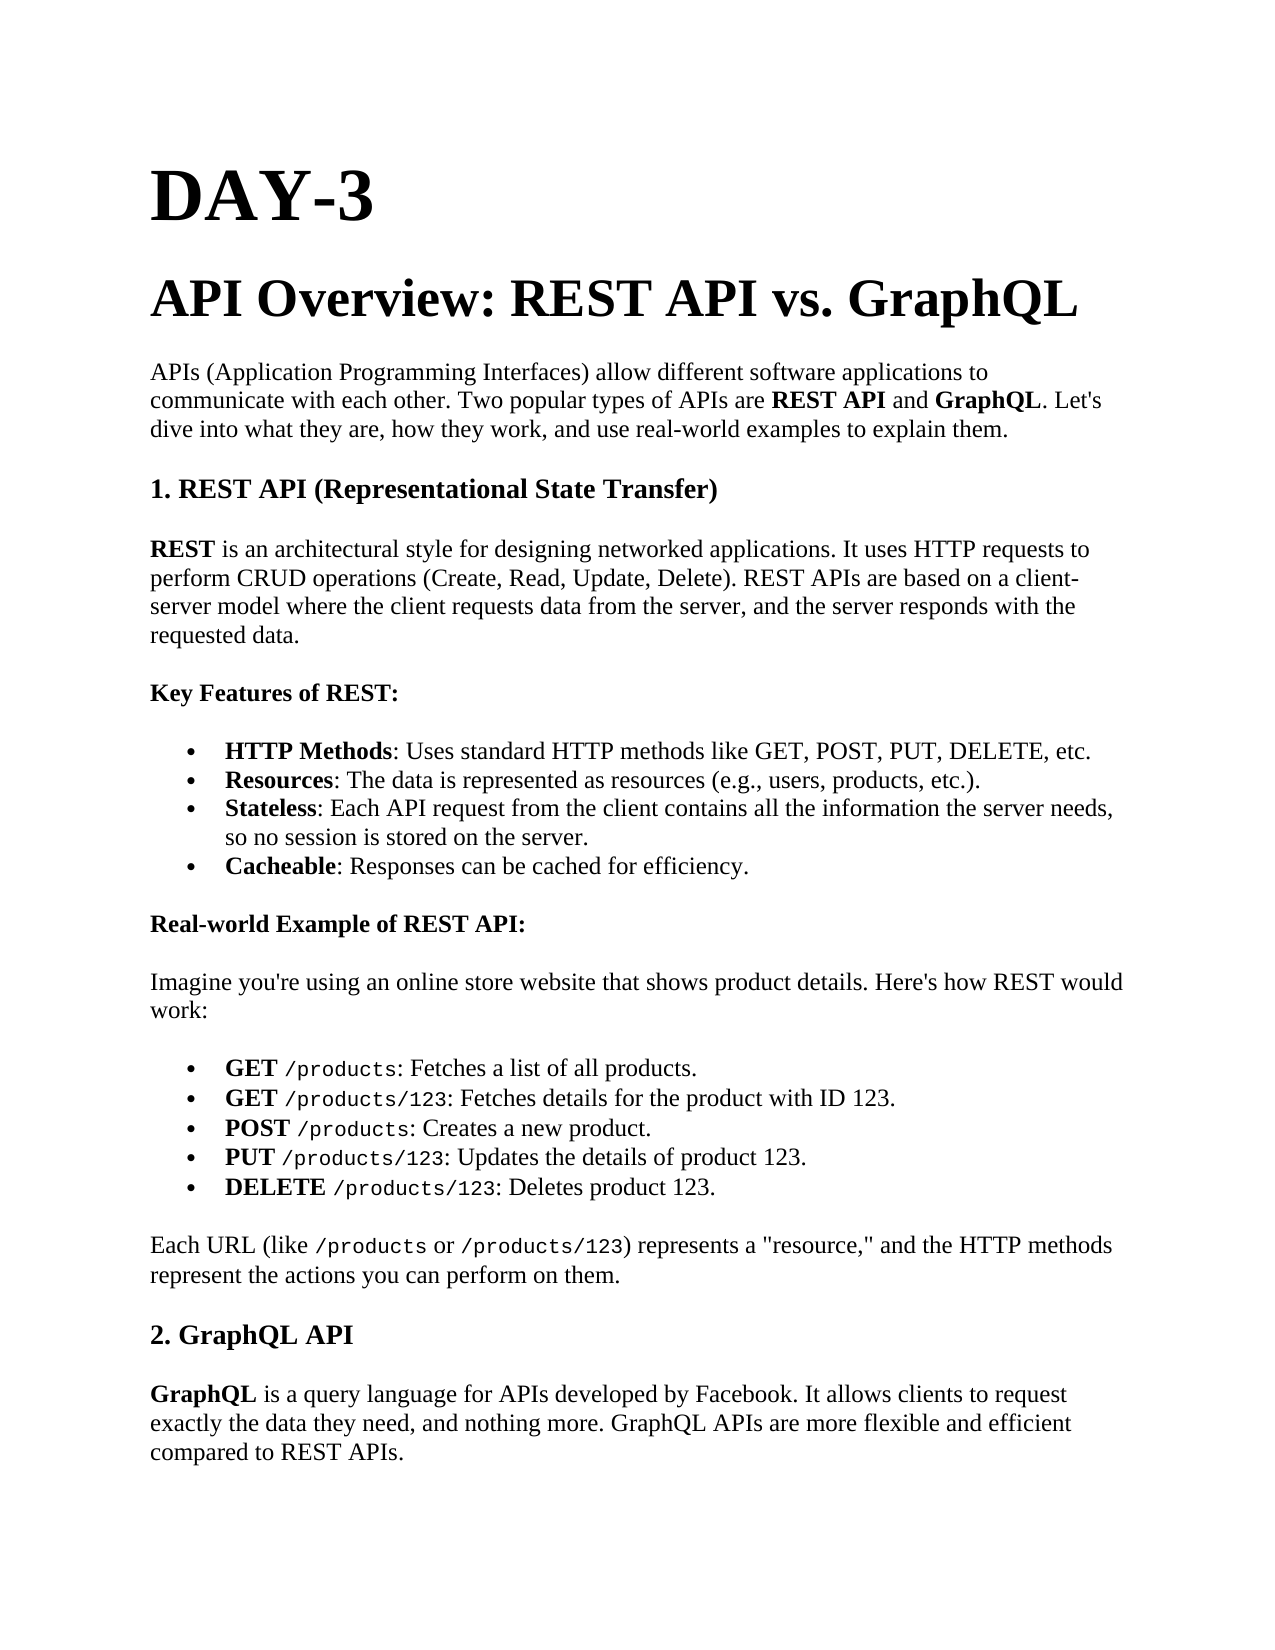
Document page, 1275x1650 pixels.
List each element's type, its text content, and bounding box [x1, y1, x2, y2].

text REST is an architectural style for designing networked applications. It uses HTTP requests to perform CRUD operations (Create, Read, Update, Delete). REST APIs are based on a client-server model where the client requests data from the server, and the server responds with the requested data. [150, 534, 1125, 649]
text DAY-3 [150, 150, 1125, 236]
list GET /products: Fetches a list of all products. [187, 1053, 1125, 1083]
list Cacheable: Responses can be cached for efficiency. [187, 851, 1125, 880]
text GraphQL is a query language for APIs developed by Facebook. It allows clients to request exactly the data they need, and nothing more. GraphQL APIs are more flexible and efficient compared to REST APIs. [150, 1379, 1125, 1466]
list DELETE /products/123: Deletes product 123. [187, 1172, 1125, 1201]
text 2. GraphQL API [150, 1318, 1125, 1350]
list PUT /products/123: Updates the details of product 123. [187, 1142, 1125, 1172]
text Key Features of REST: [150, 678, 1125, 707]
list POST /products: Creates a new product. [187, 1113, 1125, 1142]
text Each URL (like /products or /products/123) represents a "resource," and the HTTP methods represent the actions you can perform on them. [150, 1231, 1125, 1289]
text Imagine you're using an online store website that shows product details. Here's how REST would work: [150, 967, 1125, 1024]
list Resources: The data is represented as resources (e.g., users, products, etc.). [187, 765, 1125, 793]
text 1. REST API (Representational State Transfer) [150, 472, 1125, 505]
list GET /products/123: Fetches details for the product with ID 123. [187, 1083, 1125, 1113]
text Real-world Example of REST API: [150, 909, 1125, 938]
text API Overview: REST API vs. GraphQL [150, 265, 1125, 328]
list Stateless: Each API request from the client contains all the information the server needs, so no session is stored on the server. [187, 793, 1125, 851]
list HTTP Methods: Uses standard HTTP methods like GET, POST, PUT, DELETE, etc. [187, 736, 1125, 765]
text APIs (Application Programming Interfaces) allow different software applications to communicate with each other. Two popular types of APIs are REST API and GraphQL. Let's dive into what they are, how they work, and use real-world examples to explain them. [150, 357, 1125, 443]
